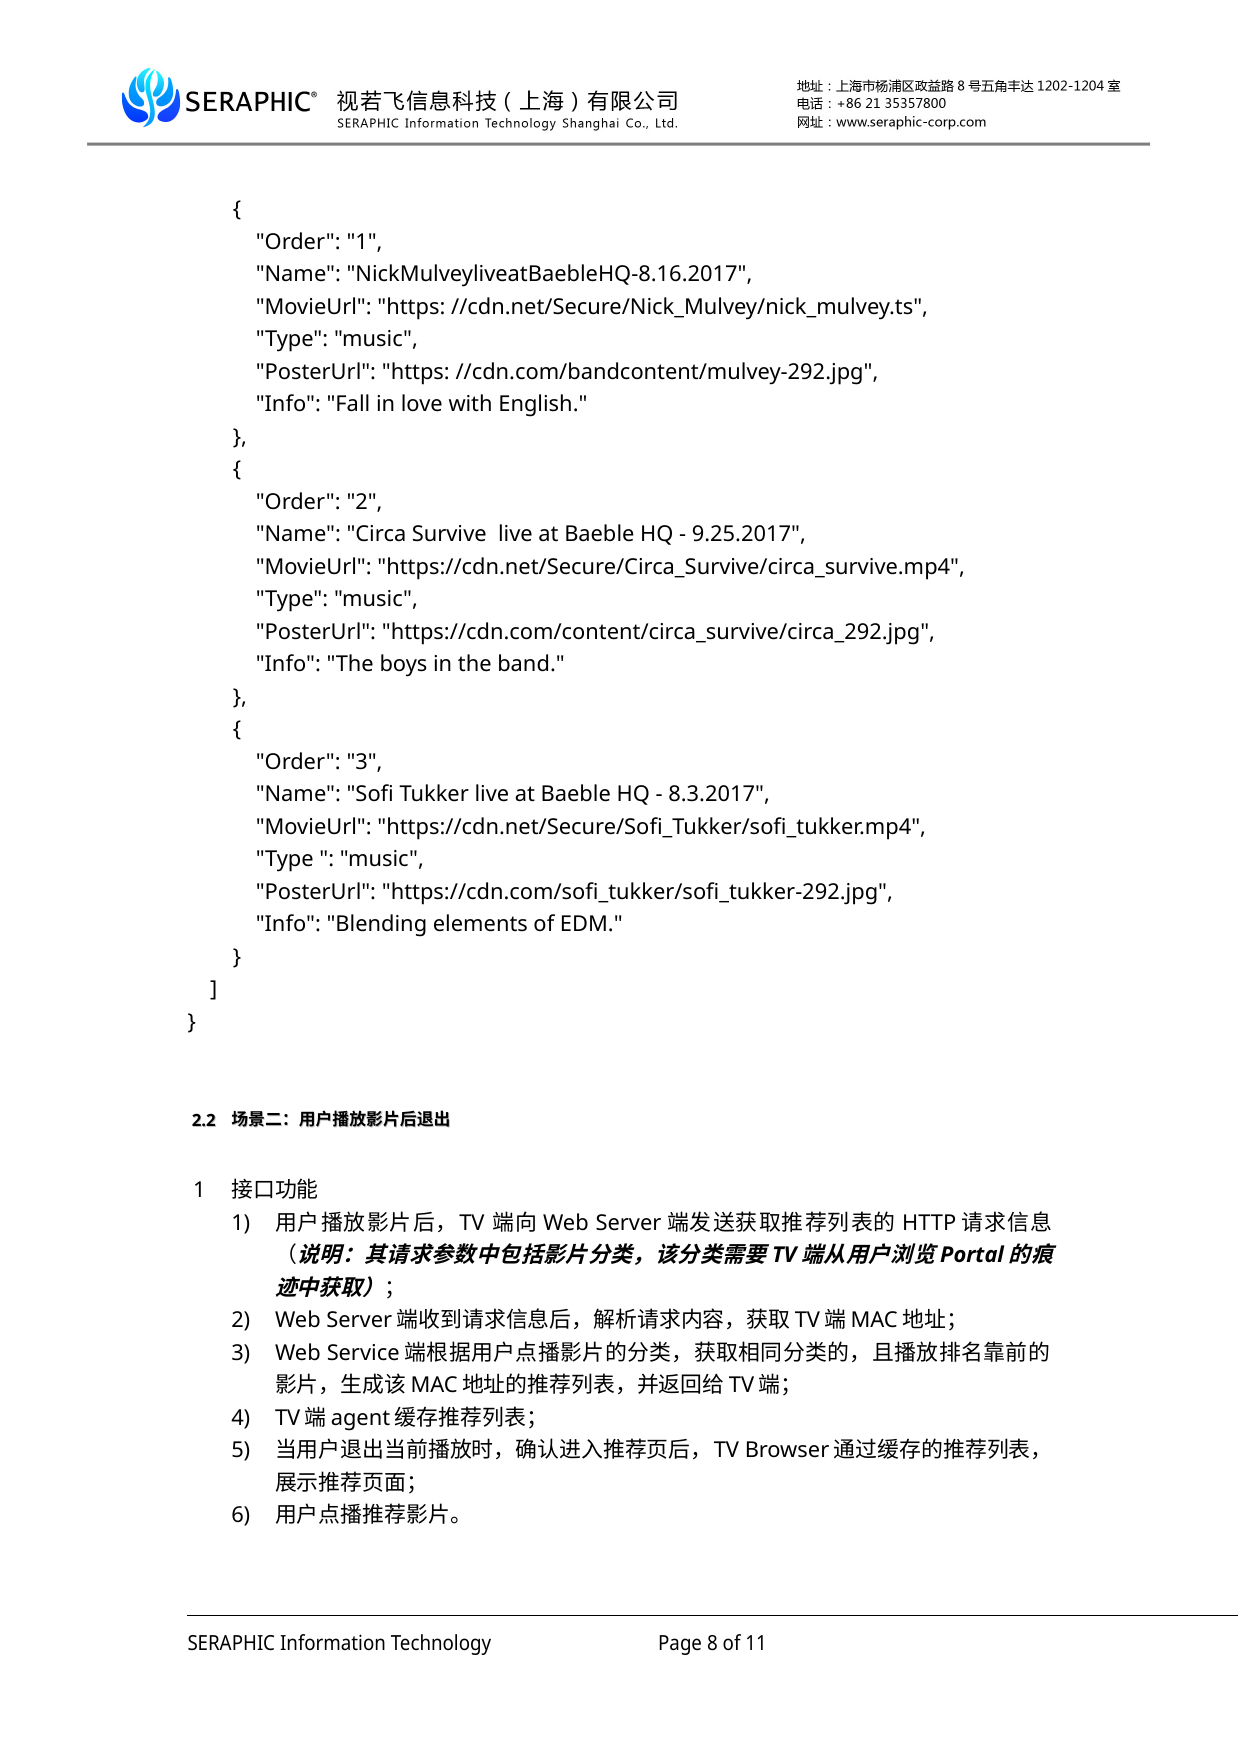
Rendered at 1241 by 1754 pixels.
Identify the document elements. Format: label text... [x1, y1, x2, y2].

list 用户播放影片后，TV 端向Web Server端发送获取推荐列表的HTTP请求信息（说明：其请求参数中包括影片分类，该分类需要TV端从用户浏览Portal的痕迹中获取）； [231, 1204, 1053, 1302]
text { [187, 452, 1053, 484]
picture [0, 0, 1239, 1751]
text "Type ": "music", [187, 842, 1053, 874]
text "Name": "NickMulveyliveatBaebleHQ-8.16.2017", [187, 257, 1053, 289]
text { [187, 192, 1053, 224]
list Web Server端收到请求信息后，解析请求内容，获取TV端MAC地址； [231, 1302, 1053, 1334]
list 用户点播推荐影片。 [231, 1497, 1053, 1529]
text "Info": "Blending elements of EDM." [187, 907, 1053, 939]
text "PosterUrl": "https://cdn.com/content/circa_survive/circa_292.jpg", [187, 614, 1053, 647]
list 接口功能 [187, 1172, 1053, 1204]
list TV端agent缓存推荐列表； [231, 1399, 1053, 1432]
text "Type": "music", [187, 582, 1053, 614]
text "PosterUrl": "https: //cdn.com/bandcontent/mulvey-292.jpg", [187, 354, 1053, 387]
text "MovieUrl": "https: //cdn.net/Secure/Nick_Mulvey/nick_mulvey.ts", [187, 289, 1053, 322]
list 当用户退出当前播放时，确认进入推荐页后，TV Browser通过缓存的推荐列表，展示推荐页面； [231, 1432, 1053, 1497]
text }, [187, 419, 1053, 452]
text "Info": "Fall in love with English." [187, 387, 1053, 419]
text "Info": "The boys in the band." [187, 647, 1053, 679]
subtitle 场景二：用户播放影片后退出 [187, 1094, 1053, 1159]
text } [187, 1004, 1053, 1037]
text "Order": "2", [187, 484, 1053, 517]
text { [187, 712, 1053, 744]
text "Name": "Sofi Tukker live at Baeble HQ - 8.3.2017", [187, 777, 1053, 809]
text } [187, 939, 1053, 972]
text "Order": "1", [187, 224, 1053, 257]
text "MovieUrl": "https://cdn.net/Secure/Circa_Survive/circa_survive.mp4", [187, 549, 1053, 582]
text "Type": "music", [187, 322, 1053, 354]
text "Name": "Circa Survive live at Baeble HQ - 9.25.2017", [187, 517, 1053, 549]
text ] [187, 972, 1053, 1004]
text "PosterUrl": "https://cdn.com/sofi_tukker/sofi_tukker-292.jpg", [187, 874, 1053, 907]
list Web Service端根据用户点播影片的分类，获取相同分类的，且播放排名靠前的影片，生成该MAC地址的推荐列表，并返回给TV端； [231, 1334, 1053, 1399]
text }, [187, 679, 1053, 712]
text "MovieUrl": "https://cdn.net/Secure/Sofi_Tukker/sofi_tukker.mp4", [187, 809, 1053, 842]
text "Order": "3", [187, 744, 1053, 777]
